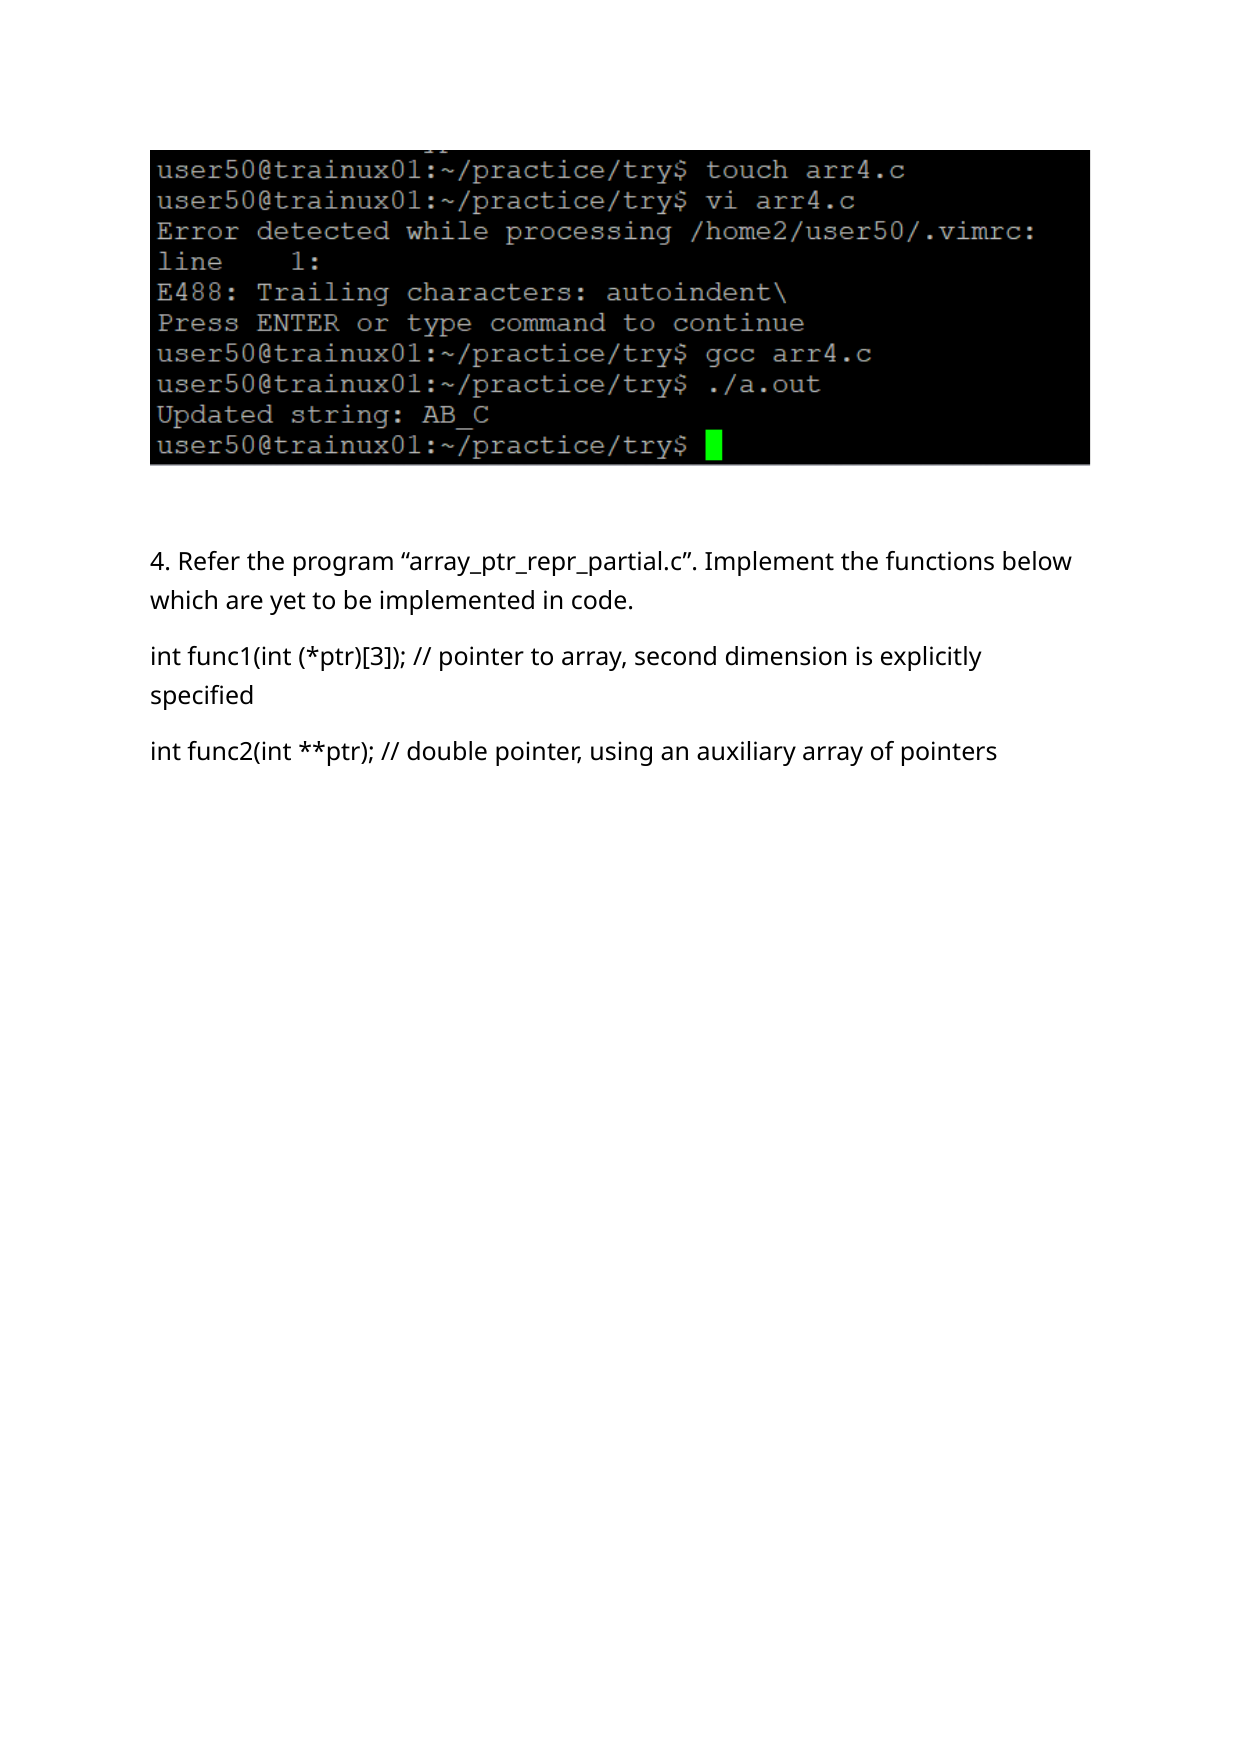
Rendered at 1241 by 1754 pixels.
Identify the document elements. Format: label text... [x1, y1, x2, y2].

text 4. Refer the program “array_ptr_repr_partial.c”. Implement the functions below which are yet to be implemented in code. [150, 543, 1090, 616]
text int func2(int **ptr); // double pointer, using an auxiliary array of pointers [150, 733, 1090, 767]
picture [150, 150, 1091, 466]
text int func1(int (*ptr)[3]); // pointer to array, second dimension is explicitly specified [150, 638, 1090, 711]
